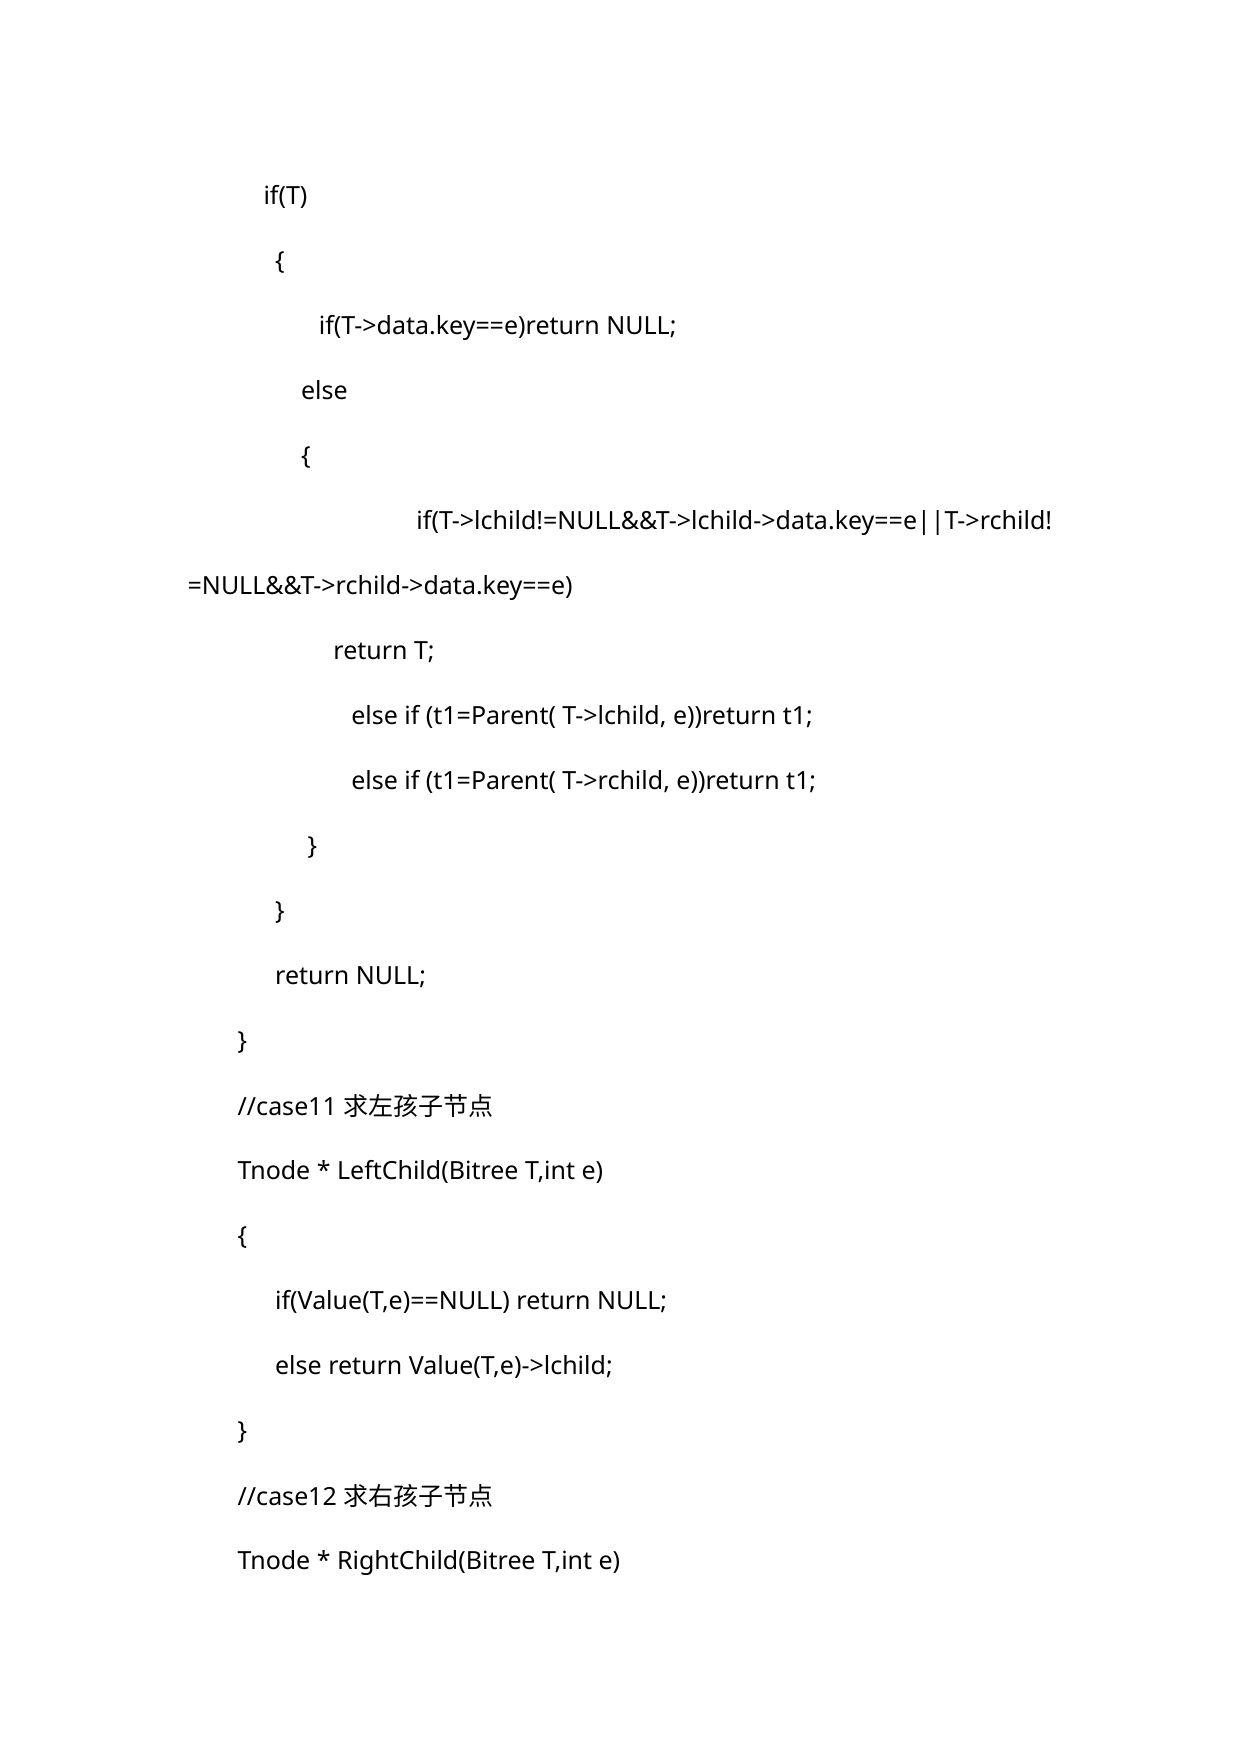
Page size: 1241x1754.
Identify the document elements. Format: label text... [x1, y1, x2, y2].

text } [187, 1007, 1053, 1072]
text Tnode * LeftChild(Bitree T,int e) [187, 1137, 1053, 1202]
text } [187, 1397, 1053, 1462]
text } [187, 877, 1053, 942]
text else return Value(T,e)->lchild; [187, 1332, 1053, 1397]
text if(T) [187, 162, 1053, 227]
text else if (t1=Parent( T->rchild, e))return t1; [187, 747, 1053, 812]
text if(T->data.key==e)return NULL; [187, 292, 1053, 357]
text { [187, 422, 1053, 487]
text { [187, 1202, 1053, 1267]
text } [187, 812, 1053, 877]
text return NULL; [187, 942, 1053, 1007]
text if(T->lchild!=NULL&&T->lchild->data.key==e||T->rchild!=NULL&&T->rchild->data.key==e) [187, 487, 1053, 617]
text //case12 求右孩子节点 [187, 1462, 1053, 1527]
text if(Value(T,e)==NULL) return NULL; [187, 1267, 1053, 1332]
text //case11 求左孩子节点 [187, 1072, 1053, 1137]
text return T; [187, 617, 1053, 682]
text else if (t1=Parent( T->lchild, e))return t1; [187, 682, 1053, 747]
text { [187, 227, 1053, 292]
text Tnode * RightChild(Bitree T,int e) [187, 1527, 1053, 1592]
text else [187, 357, 1053, 422]
